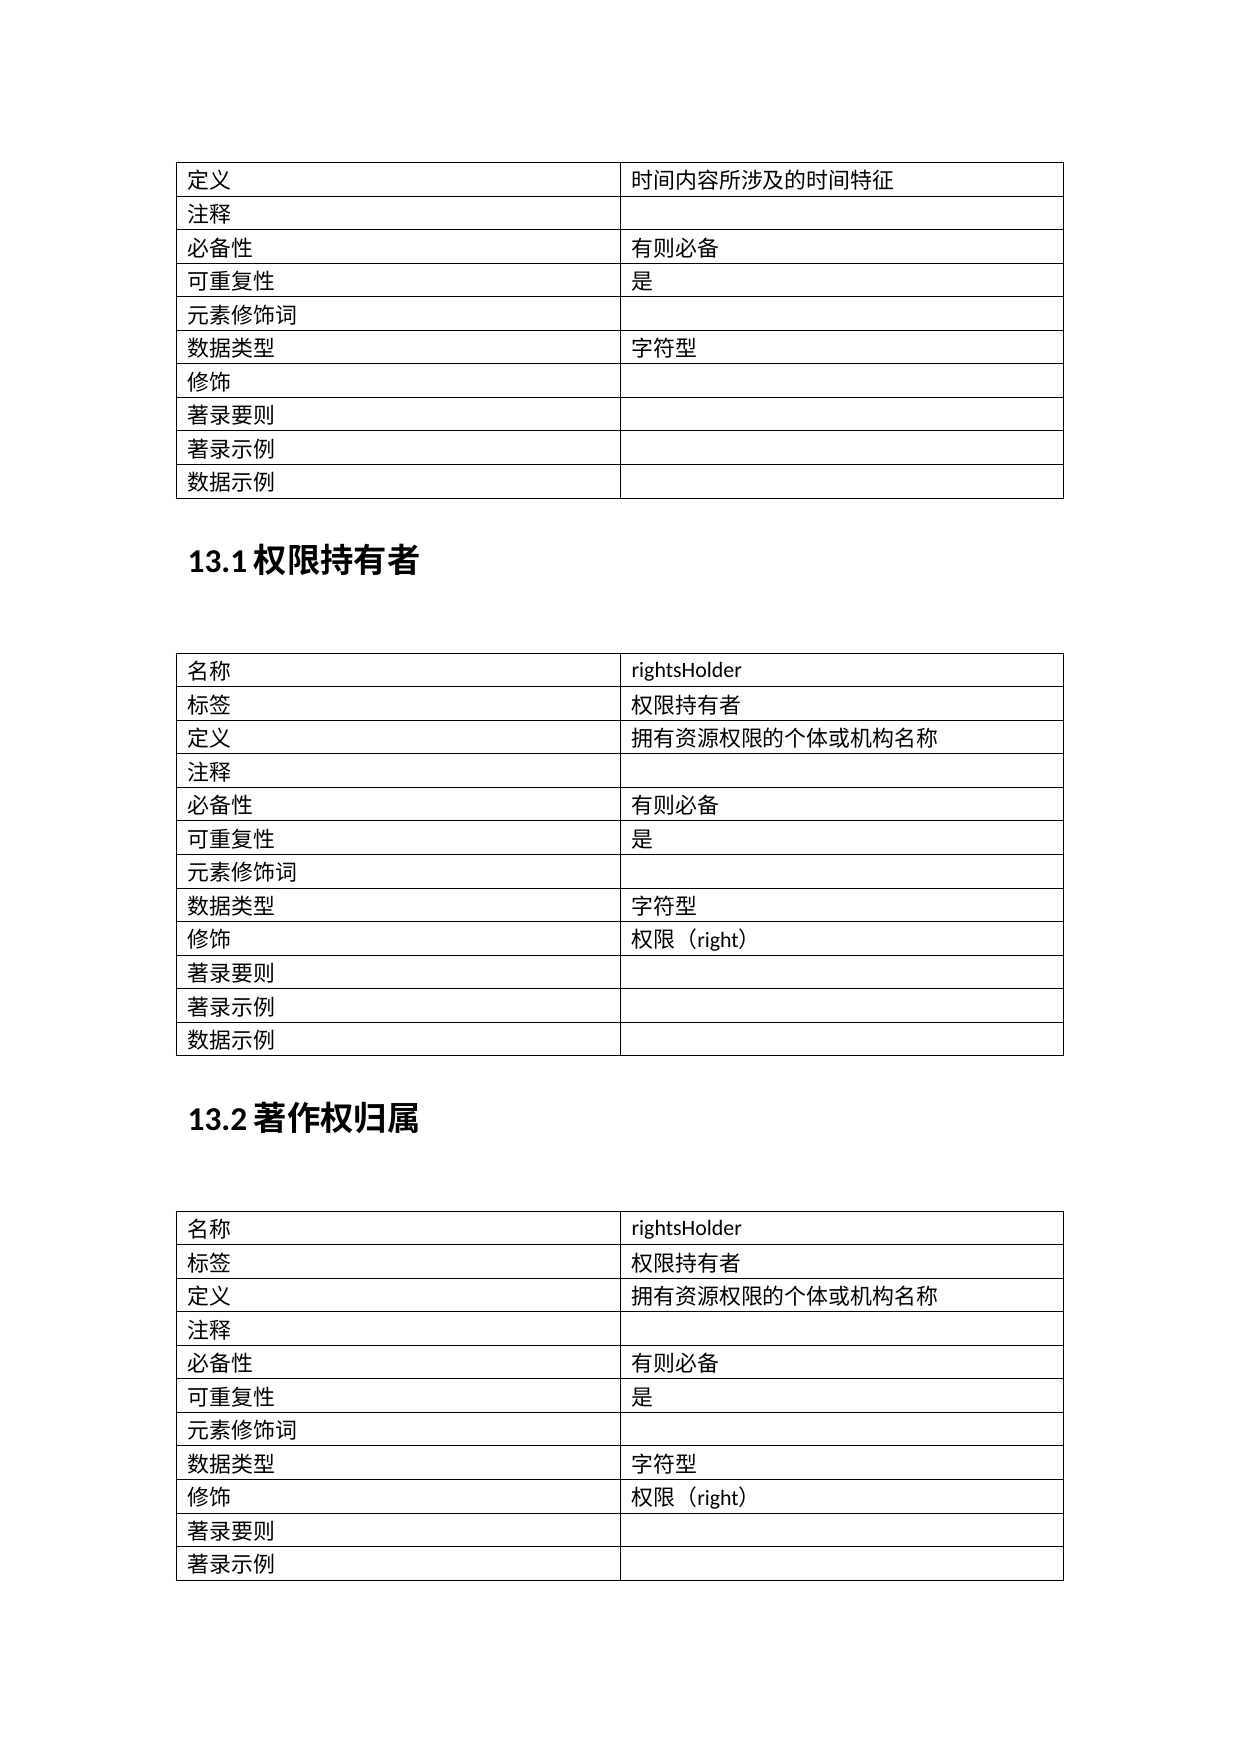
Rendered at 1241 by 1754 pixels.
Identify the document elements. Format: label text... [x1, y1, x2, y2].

table_cell [621, 297, 1063, 330]
table_cell 是 [621, 1379, 1063, 1412]
table_cell 注释 [177, 754, 620, 787]
table_header rightsHolder [621, 1212, 1063, 1244]
table_cell 修饰 [177, 364, 620, 397]
table_header 名称 [177, 654, 620, 686]
subtitle 13.1权限持有者 [187, 526, 1053, 591]
subtitle 13.2著作权归属 [187, 1083, 1053, 1148]
table_cell 字符型 [621, 1446, 1063, 1479]
table_cell 拥有资源权限的个体或机构名称 [621, 721, 1063, 753]
table_cell 有则必备 [621, 230, 1063, 263]
table_cell 著录要则 [177, 1514, 620, 1546]
table_cell 著录要则 [177, 398, 620, 430]
table_cell 数据类型 [177, 331, 620, 363]
table_cell 元素修饰词 [177, 1413, 620, 1445]
table_cell 数据示例 [177, 465, 620, 497]
table_cell [621, 1312, 1063, 1345]
table_cell 元素修饰词 [177, 297, 620, 330]
table_cell 字符型 [621, 889, 1063, 921]
table_header rightsHolder [621, 654, 1063, 686]
table_cell [621, 1514, 1063, 1546]
table_cell 数据类型 [177, 1446, 620, 1479]
table_cell [621, 989, 1063, 1022]
table_cell 时间内容所涉及的时间特征 [621, 163, 1063, 196]
table_cell 权限持有者 [621, 1245, 1063, 1278]
table_cell 数据类型 [177, 889, 620, 921]
table_cell 有则必备 [621, 788, 1063, 820]
table_cell 权限（right） [621, 922, 1063, 954]
table_cell 著录示例 [177, 1547, 620, 1579]
table_cell [621, 956, 1063, 988]
table_cell 字符型 [621, 331, 1063, 363]
table_cell 著录要则 [177, 956, 620, 988]
table_cell 定义 [177, 721, 620, 753]
table_cell [621, 754, 1063, 787]
table_cell [621, 1547, 1063, 1579]
table_cell 标签 [177, 1245, 620, 1278]
table_cell 修饰 [177, 922, 620, 954]
table_cell [621, 398, 1063, 430]
table_cell 可重复性 [177, 264, 620, 296]
table_cell [621, 364, 1063, 397]
table_cell 著录示例 [177, 989, 620, 1022]
table_cell 定义 [177, 1279, 620, 1311]
table_cell 是 [621, 821, 1063, 854]
table_cell [621, 465, 1063, 497]
table_cell 可重复性 [177, 821, 620, 854]
table_cell [621, 431, 1063, 464]
table_cell 修饰 [177, 1480, 620, 1512]
table_cell 标签 [177, 687, 620, 720]
table_cell 元素修饰词 [177, 855, 620, 887]
table_cell 权限持有者 [621, 687, 1063, 720]
table_cell [621, 1023, 1063, 1055]
table_cell 是 [621, 264, 1063, 296]
table_cell [621, 197, 1063, 229]
table_cell 权限（right） [621, 1480, 1063, 1512]
table_header 名称 [177, 1212, 620, 1244]
table_cell 定义 [177, 163, 620, 196]
table_cell [621, 855, 1063, 887]
table_cell [621, 1413, 1063, 1445]
table_cell 著录示例 [177, 431, 620, 464]
table_cell 可重复性 [177, 1379, 620, 1412]
table_cell 必备性 [177, 1346, 620, 1378]
table_cell 拥有资源权限的个体或机构名称 [621, 1279, 1063, 1311]
table_cell 数据示例 [177, 1023, 620, 1055]
table_cell 有则必备 [621, 1346, 1063, 1378]
table_cell 注释 [177, 1312, 620, 1345]
table_cell 注释 [177, 197, 620, 229]
table_cell 必备性 [177, 230, 620, 263]
table_cell 必备性 [177, 788, 620, 820]
